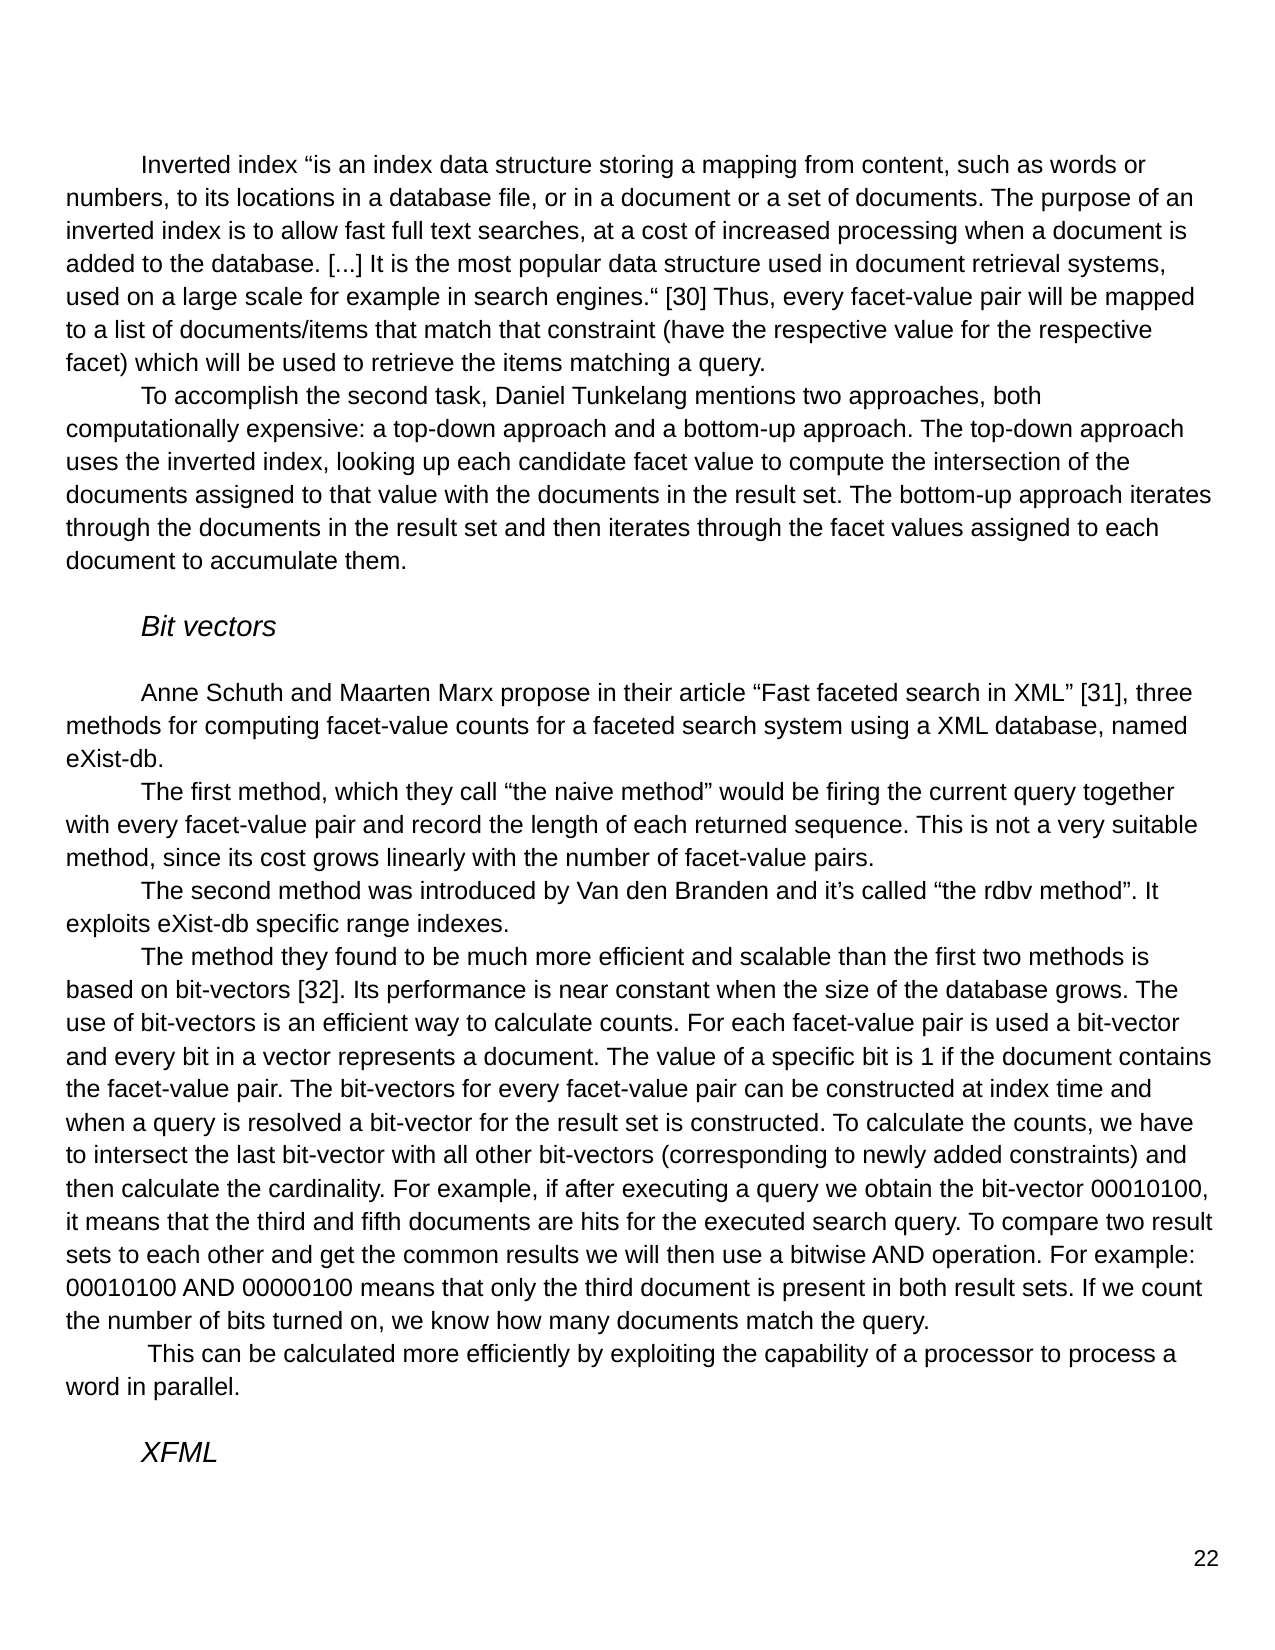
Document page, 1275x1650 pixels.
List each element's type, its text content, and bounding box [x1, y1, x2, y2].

text Inverted index “is an index data structure storing a mapping from content, such as words or numbers, to its locations in a database file, or in a document or a set of documents. The purpose of an inverted index is to allow fast full text searches, at a cost of increased processing when a document is added to the database. [...] It is the most popular data structure used in document retrieval systems, used on a large scale for example in search engines.“ [30] Thus, every facet-value pair will be mapped to a list of documents/items that match that constraint (have the respective value for the respective facet) which will be used to retrieve the items matching a query. [66, 150, 1219, 377]
text To accomplish the second task, Daniel Tunkelang mentions two approaches, both computationally expensive: a top-down approach and a bottom-up approach. The top-down approach uses the inverted index, looking up each candidate facet value to compute the intersection of the documents assigned to that value with the documents in the result set. The bottom-up approach iterates through the documents in the result set and then iterates through the facet values assigned to each document to accumulate them. [66, 381, 1219, 575]
text The first method, which they call “the naive method” would be ﬁring the current query together with every facet-value pair and record the length of each returned sequence. This is not a very suitable method, since its cost grows linearly with the number of facet-value pairs. [66, 777, 1219, 872]
text Bit vectors [66, 609, 1219, 643]
text The method they found to be much more efficient and scalable than the first two methods is based on bit-vectors [32]. Its performance is near constant when the size of the database grows. The use of bit-vectors is an efficient way to calculate counts. For each facet-value pair is used a bit-vector and every bit in a vector represents a document. The value of a specific bit is 1 if the document contains the facet-value pair. The bit-vectors for every facet-value pair can be constructed at index time and when a query is resolved a bit-vector for the result set is constructed. To calculate the counts, we have to intersect the last bit-vector with all other bit-vectors (corresponding to newly added constraints) and then calculate the cardinality. For example, if after executing a query we obtain the bit-vector 00010100, it means that the third and fifth documents are hits for the executed search query. To compare two result sets to each other and get the common results we will then use a bitwise AND operation. For example: 00010100 AND 00000100 means that only the third document is present in both result sets. If we count the number of bits turned on, we know how many documents match the query. [66, 942, 1219, 1334]
text The second method was introduced by Van den Branden and it’s called “the rdbv method”. It exploits eXist-db speciﬁc range indexes. [66, 876, 1219, 938]
text XFML [66, 1435, 1219, 1468]
text Anne Schuth and Maarten Marx propose in their article “Fast faceted search in XML” [31], three methods for computing facet-value counts for a faceted search system using a XML database, named eXist-db. [66, 678, 1219, 773]
text This can be calculated more efficiently by exploiting the capability of a processor to process a word in parallel. [66, 1339, 1219, 1400]
